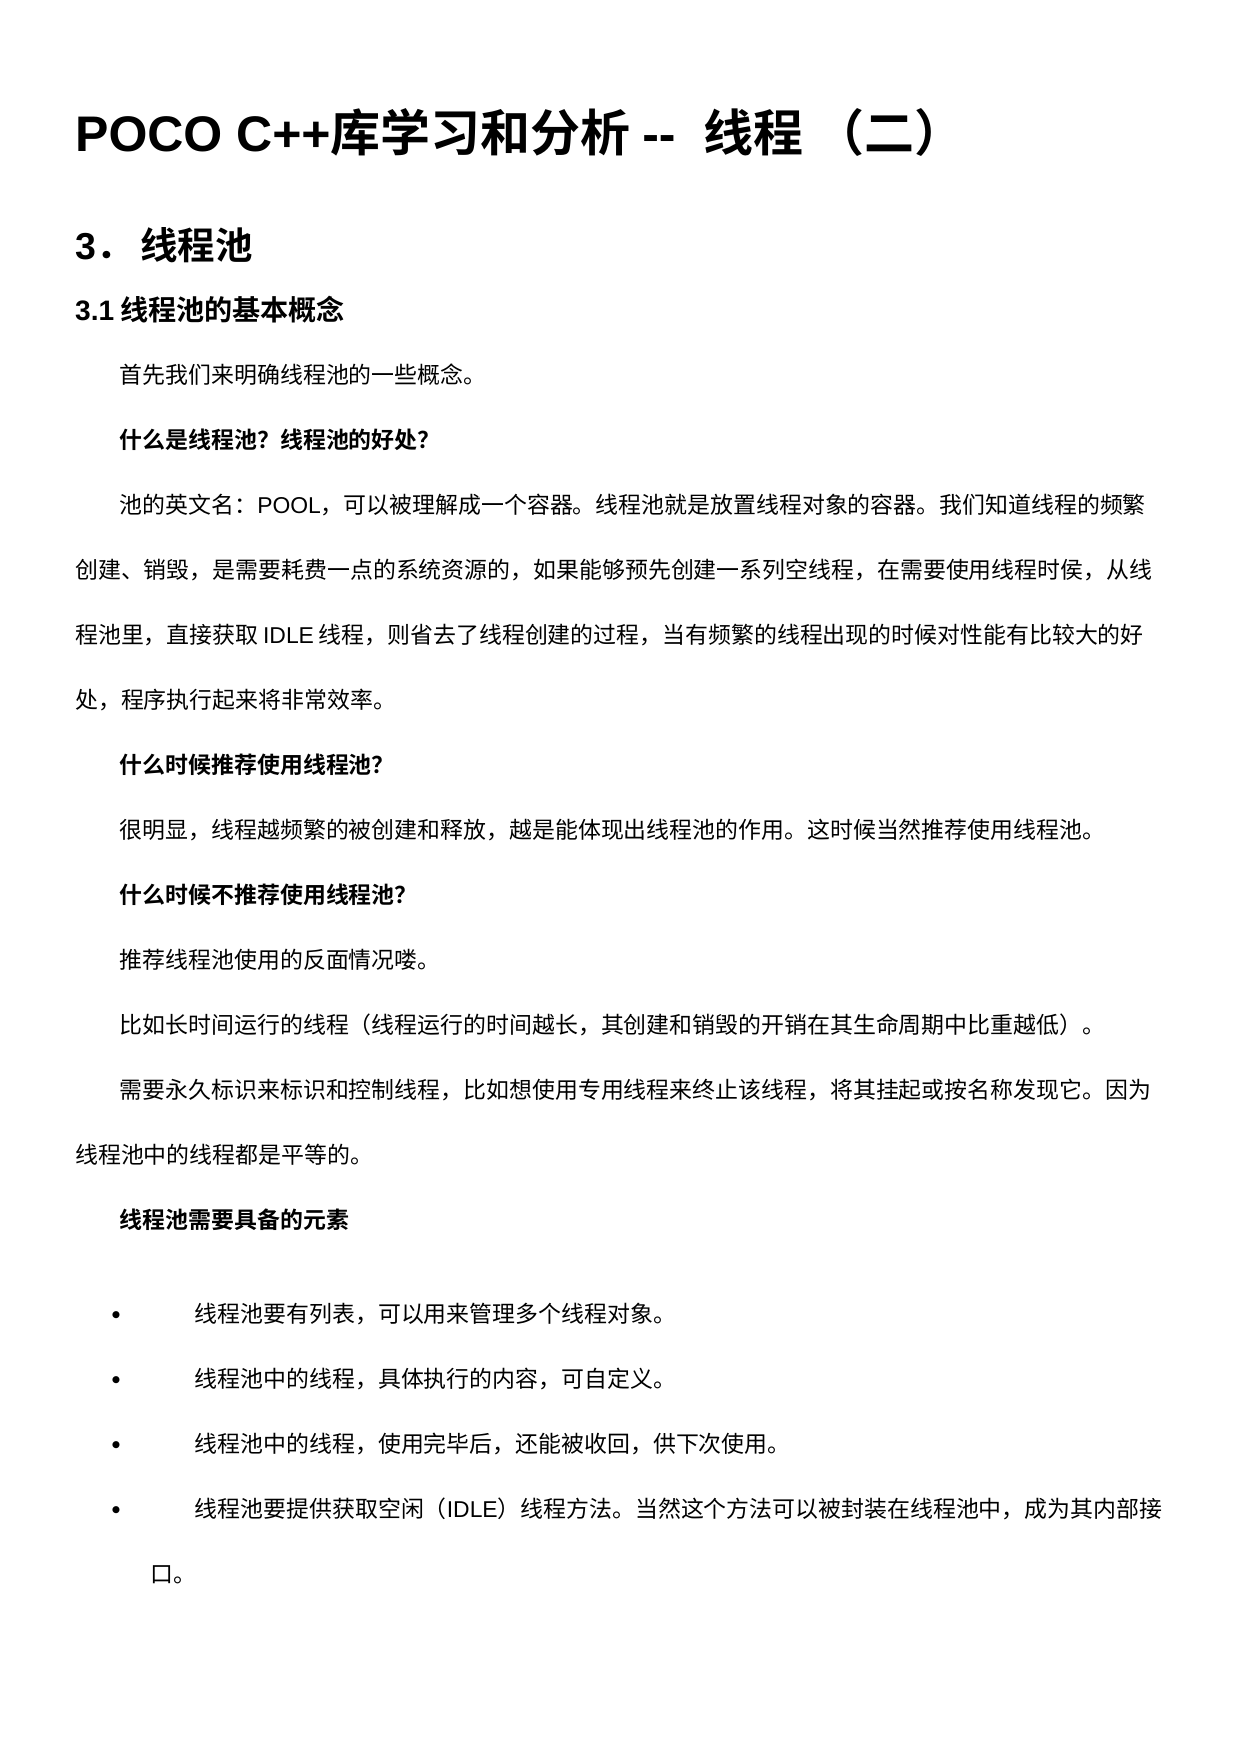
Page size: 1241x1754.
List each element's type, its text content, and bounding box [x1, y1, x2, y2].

list 线程池中的线程，使用完毕后，还能被收回，供下次使用。 [112, 1410, 1165, 1475]
list 线程池中的线程，具体执行的内容，可自定义。 [112, 1345, 1165, 1410]
text 3． 线程池 [75, 211, 1165, 276]
text 很明显，线程越频繁的被创建和释放，越是能体现出线程池的作用。这时候当然推荐使用线程池。 [75, 796, 1165, 861]
text 什么时候推荐使用线程池？ [75, 731, 1165, 796]
text 什么时候不推荐使用线程池？ [75, 861, 1165, 926]
text POCO C++库学习和分析 -- 线程 （二） [75, 81, 1165, 178]
text 3.1线程池的基本概念 [75, 276, 1165, 341]
text 什么是线程池？线程池的好处？ [75, 406, 1165, 471]
text 线程池需要具备的元素 [75, 1186, 1165, 1251]
text 比如长时间运行的线程（线程运行的时间越长，其创建和销毁的开销在其生命周期中比重越低）。 [75, 991, 1165, 1056]
text 首先我们来明确线程池的一些概念。 [75, 341, 1165, 406]
text 池的英文名：POOL，可以被理解成一个容器。线程池就是放置线程对象的容器。我们知道线程的频繁创建、销毁，是需要耗费一点的系统资源的，如果能够预先创建一系列空线程，在需要使用线程时侯，从线程池里，直接获取IDLE线程，则省去了线程创建的过程，当有频繁的线程出现的时候对性能有比较大的好处，程序执行起来将非常效率。 [75, 471, 1165, 731]
text 推荐线程池使用的反面情况喽。 [75, 926, 1165, 991]
list 线程池要提供获取空闲（IDLE）线程方法。当然这个方法可以被封装在线程池中，成为其内部接口。 [112, 1475, 1165, 1605]
text 需要永久标识来标识和控制线程，比如想使用专用线程来终止该线程，将其挂起或按名称发现它。因为线程池中的线程都是平等的。 [75, 1056, 1165, 1186]
list 线程池要有列表，可以用来管理多个线程对象。 [112, 1280, 1165, 1345]
